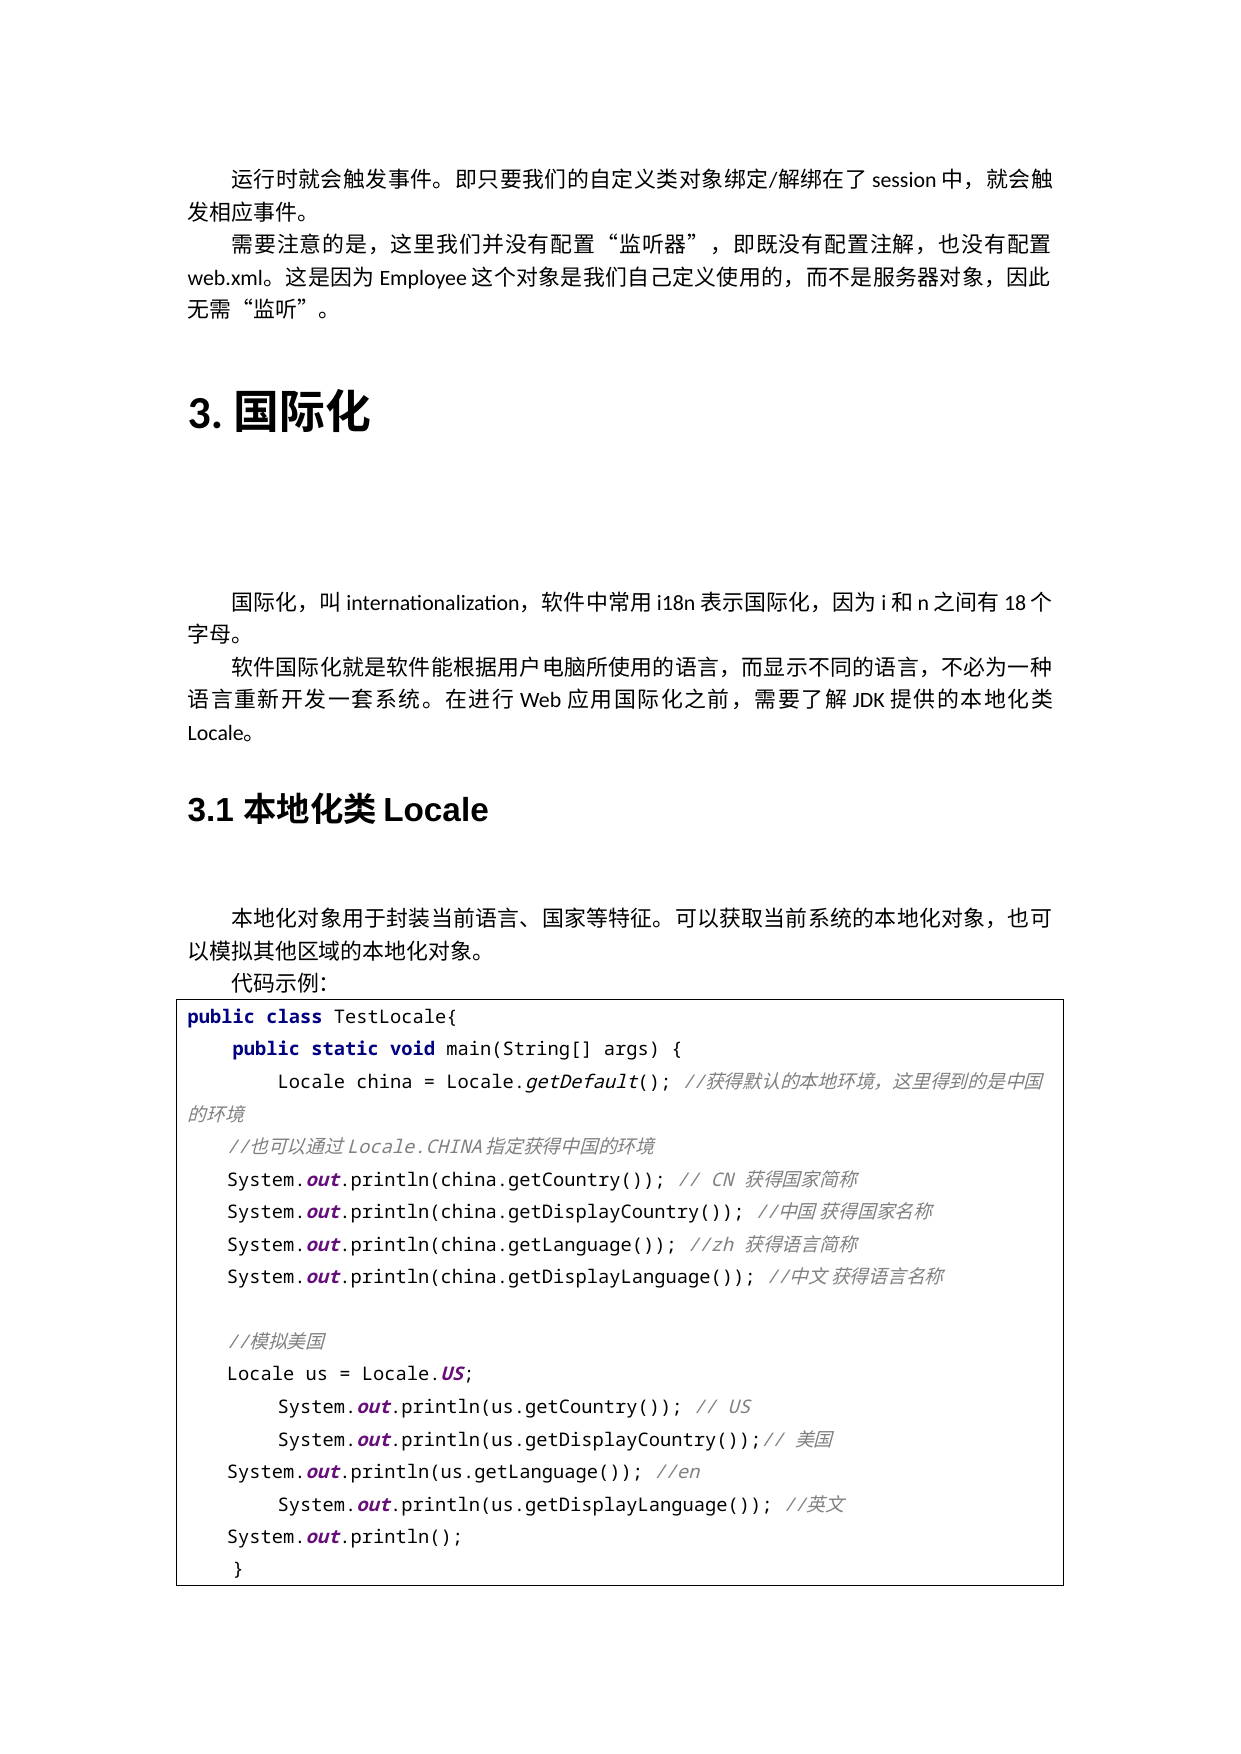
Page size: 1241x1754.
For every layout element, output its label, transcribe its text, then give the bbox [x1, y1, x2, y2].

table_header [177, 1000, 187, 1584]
subtitle 3.1 本地化类Locale [187, 774, 1053, 839]
subtitle 3. 国际化 [187, 360, 1053, 457]
text 代码示例： [187, 966, 1053, 998]
text 需要注意的是，这里我们并没有配置“监听器”，即既没有配置注解，也没有配置web.xml。这是因为Employee这个对象是我们自己定义使用的，而不是服务器对象，因此无需“监听”。 [187, 227, 1053, 324]
text 国际化，叫internationalization，软件中常用i18n表示国际化，因为i和n之间有18个字母。 [187, 584, 1053, 649]
text 本地化对象用于封装当前语言、国家等特征。可以获取当前系统的本地化对象，也可以模拟其他区域的本地化对象。 [187, 901, 1053, 966]
text 运行时就会触发事件。即只要我们的自定义类对象绑定/解绑在了session中，就会触发相应事件。 [187, 162, 1053, 227]
text 软件国际化就是软件能根据用户电脑所使用的语言，而显示不同的语言，不必为一种语言重新开发一套系统。在进行Web应用国际化之前，需要了解JDK提供的本地化类Locale。 [187, 649, 1053, 747]
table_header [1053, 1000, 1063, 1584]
